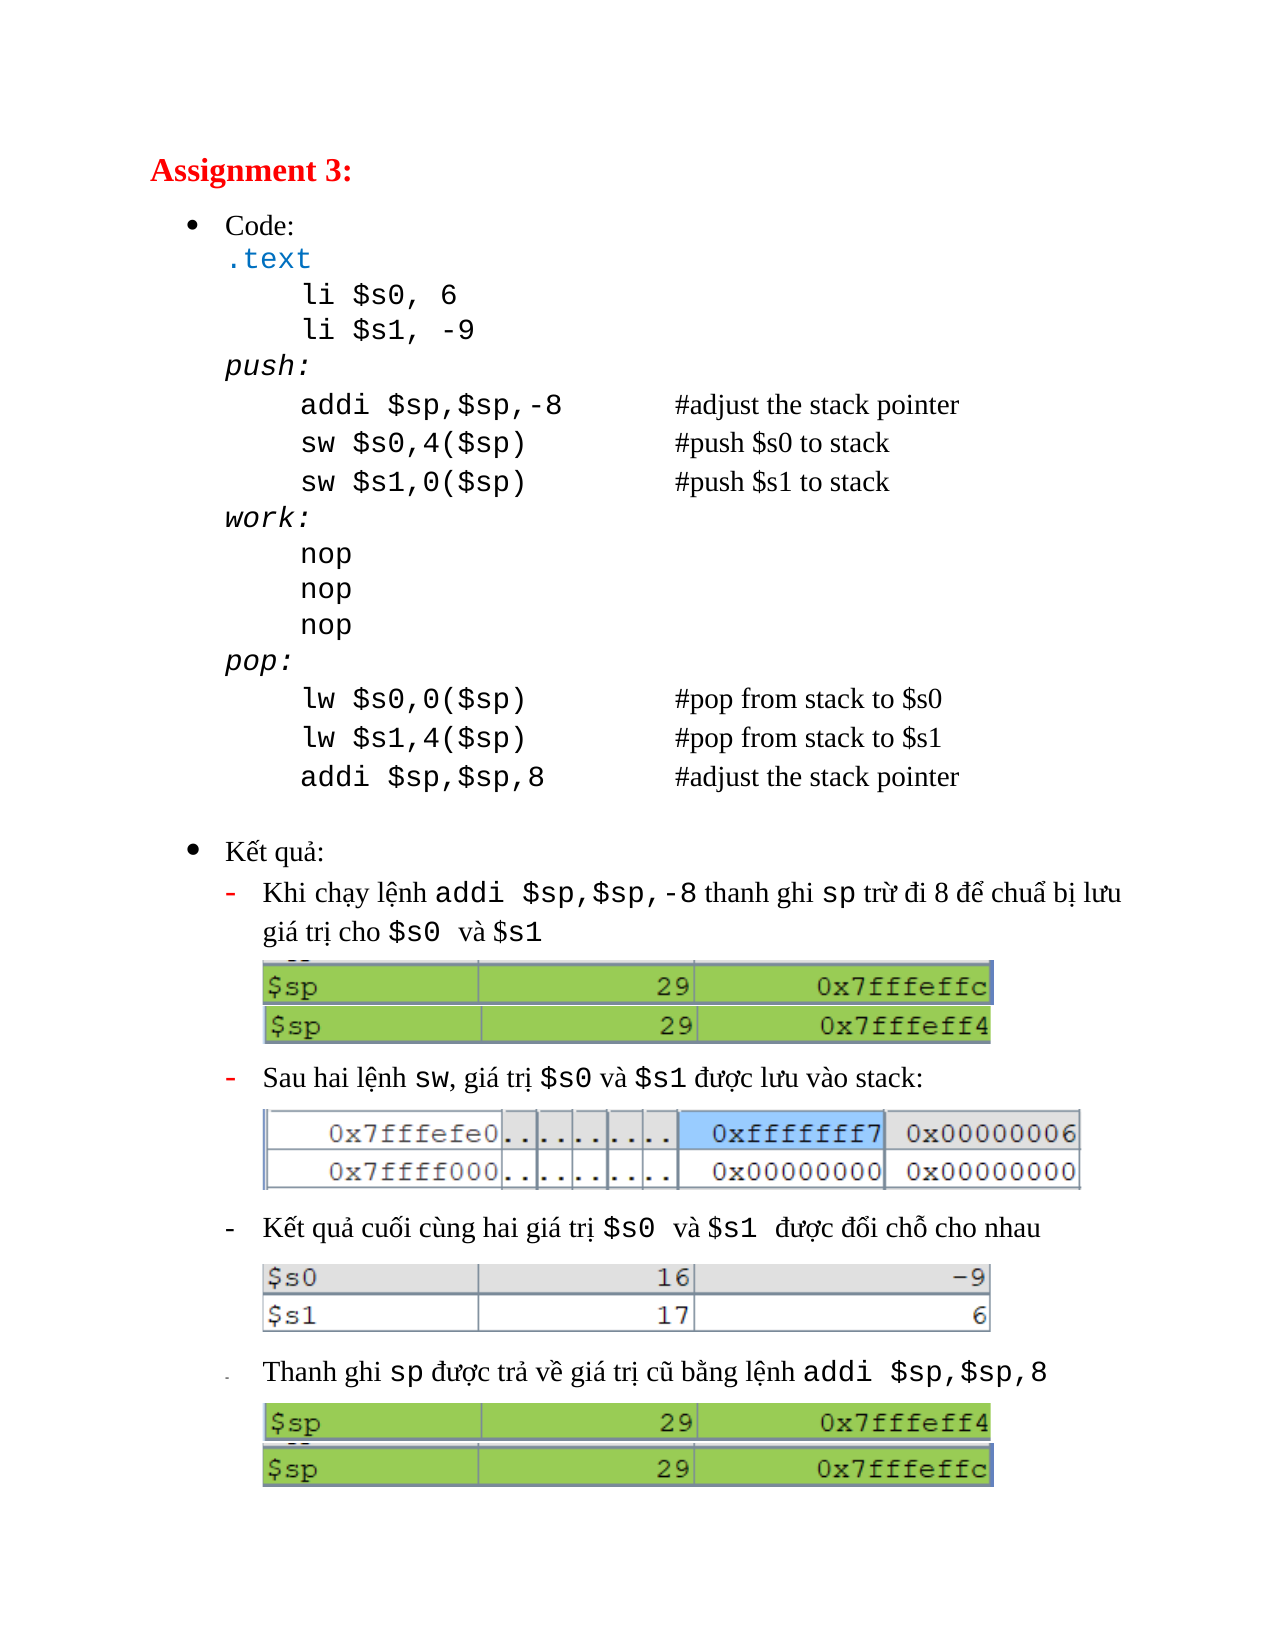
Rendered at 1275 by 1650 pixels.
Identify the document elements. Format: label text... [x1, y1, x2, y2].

list sw $s0,4($sp) #push $s0 to stack [225, 426, 1125, 462]
list Kết quả cuối cùng hai giá trị $s0 và $s1 được đổi chỗ cho nhau [225, 1210, 1125, 1246]
list Sau hai lệnh sw, giá trị $s0 và $s1 được lưu vào stack: [225, 1056, 1125, 1096]
text Assignment 3: [150, 150, 1125, 188]
list Thanh ghi sp được trả về giá trị cũ bằng lệnh addi $sp,$sp,8 [225, 1354, 1125, 1390]
list Kết quả: [187, 834, 1125, 869]
list nop [225, 574, 1125, 608]
picture [262, 1006, 991, 1044]
list nop [225, 539, 1125, 572]
list li $s1, -9 [225, 316, 1125, 348]
picture [262, 1443, 994, 1487]
list .text [225, 244, 1125, 277]
list work: [225, 503, 1125, 536]
picture [262, 1109, 1082, 1190]
list addi $sp,$sp,8 #adjust the stack pointer [225, 759, 1125, 795]
list Khi chạy lệnh addi $sp,$sp,-8 thanh ghi sp trừ đi 8 để chuẩ bị lưu giá trị cho $s0 và $s1 [225, 871, 1125, 950]
picture [262, 1264, 991, 1332]
list lw $s0,0($sp) #pop from stack to $s0 [225, 681, 1125, 717]
list addi $sp,$sp,-8 #adjust the stack pointer [225, 387, 1125, 423]
list lw $s1,4($sp) #pop from stack to $s1 [225, 720, 1125, 756]
list Code: [187, 208, 1125, 242]
picture [262, 1403, 991, 1441]
list li $s0, 6 [225, 280, 1125, 313]
list push: [225, 351, 1125, 384]
list sw $s1,0($sp) #push $s1 to stack [225, 464, 1125, 501]
list nop [225, 610, 1125, 643]
picture [262, 960, 994, 1005]
list pop: [225, 646, 1125, 679]
